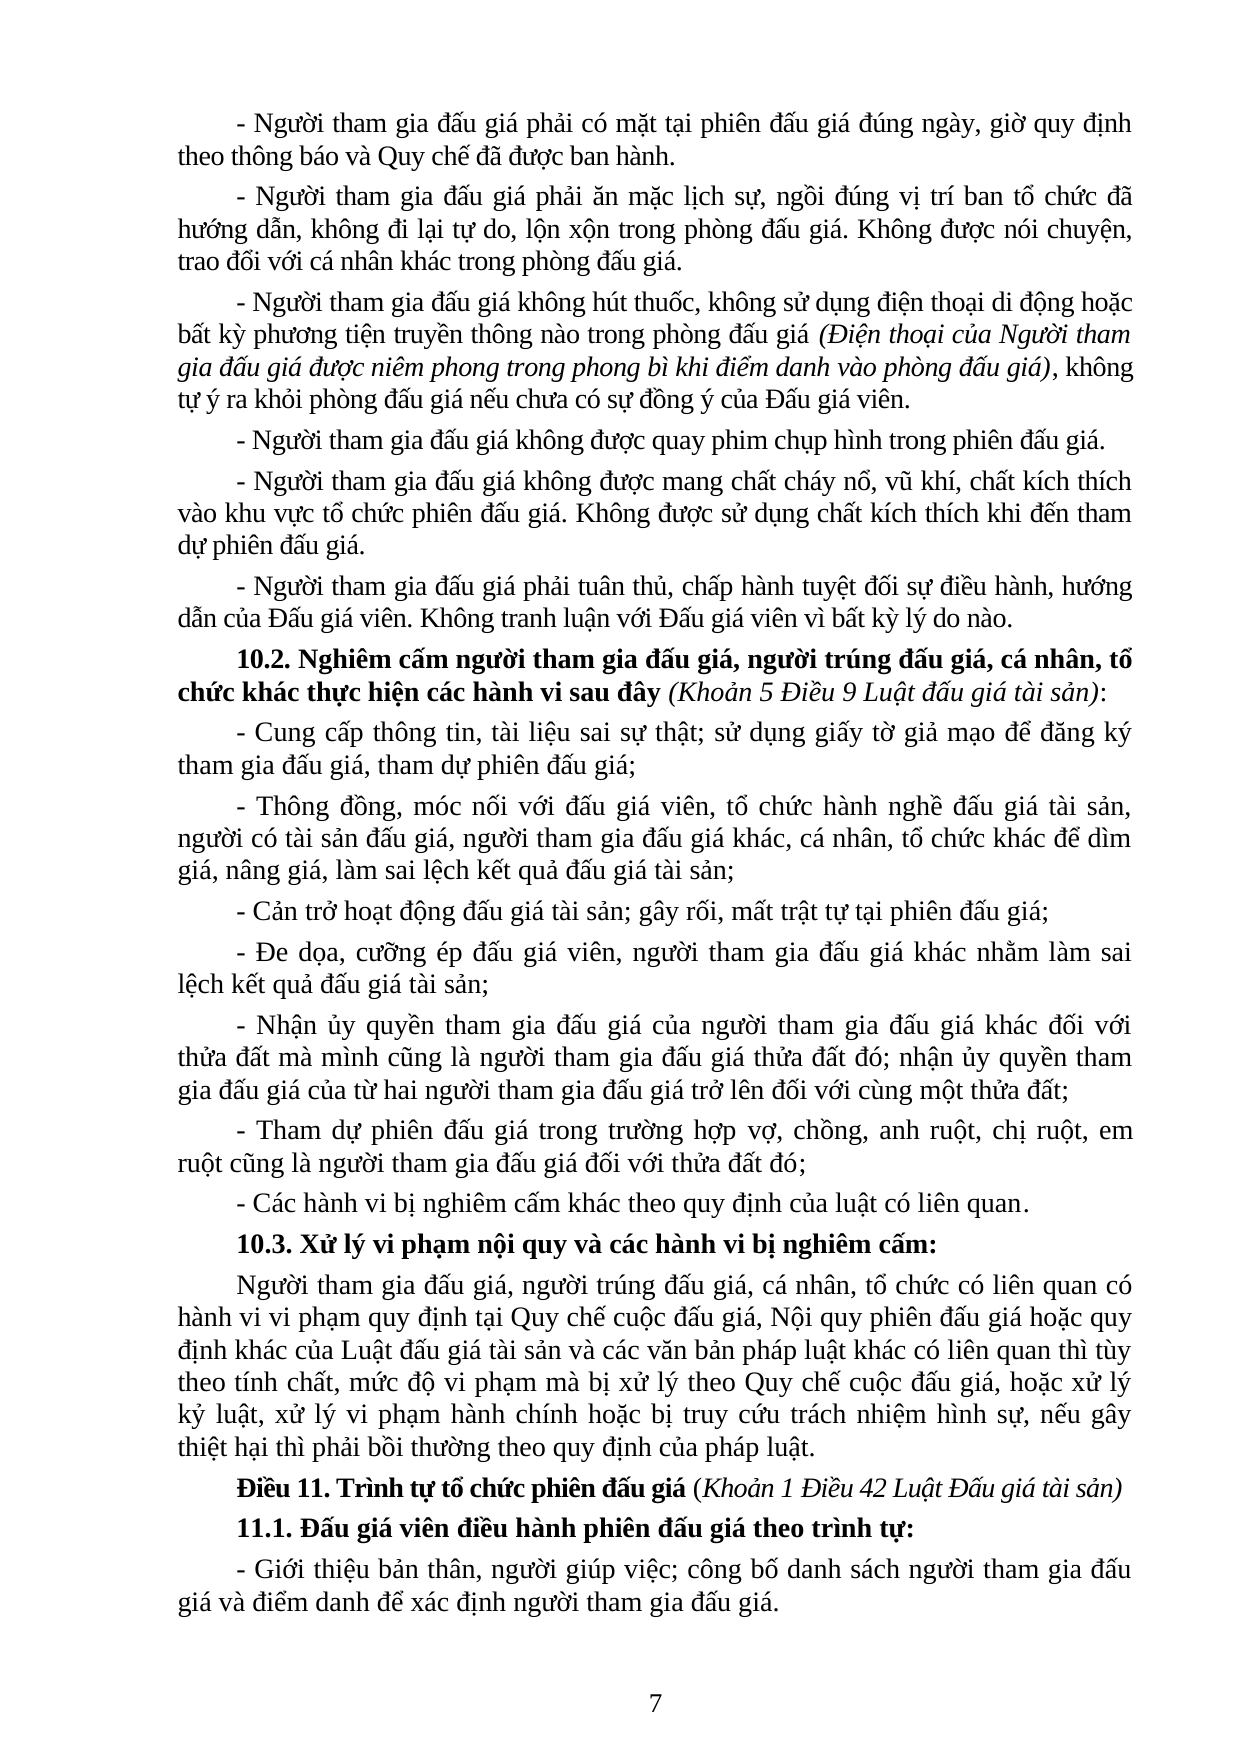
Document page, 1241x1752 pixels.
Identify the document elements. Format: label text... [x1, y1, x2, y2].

text - Giới thiệu bản thân, người giúp việc; công bố danh sách người tham gia đấu giá và điểm danh để xác định người tham gia đấu giá. [177, 1552, 1134, 1617]
text - Người tham gia đấu giá không được quay phim chụp hình trong phiên đấu giá. [177, 423, 1134, 455]
text Người tham gia đấu giá, người trúng đấu giá, cá nhân, tổ chức có liên quan có hành vi vi phạm quy định tại Quy chế cuộc đấu giá, Nội quy phiên đấu giá hoặc quy định khác của Luật đấu giá tài sản và các văn bản pháp luật khác có liên quan thì tùy theo tính chất, mức độ vi phạm mà bị xử lý theo Quy chế cuộc đấu giá, hoặc xử lý kỷ luật, xử lý vi phạm hành chính hoặc bị truy cứu trách nhiệm hình sự, nếu gây thiệt hại thì phải bồi thường theo quy định của pháp luật. [177, 1268, 1134, 1462]
text 11.1. Đấu giá viên điều hành phiên đấu giá theo trình tự: [177, 1511, 1134, 1544]
text - Người tham gia đấu giá không được mang chất cháy nổ, vũ khí, chất kích thích vào khu vực tổ chức phiên đấu giá. Không được sử dụng chất kích thích khi đến tham dự phiên đấu giá. [177, 464, 1134, 561]
text - Các hành vi bị nghiêm cấm khác theo quy định của luật có liên quan. [177, 1187, 1134, 1219]
text - Nhận ủy quyền tham gia đấu giá của người tham gia đấu giá khác đối với thửa đất mà mình cũng là người tham gia đấu giá thửa đất đó; nhận ủy quyền tham gia đấu giá của từ hai người tham gia đấu giá trở lên đối với cùng một thửa đất; [177, 1008, 1134, 1105]
text - Cung cấp thông tin, tài liệu sai sự thật; sử dụng giấy tờ giả mạo để đăng ký tham gia đấu giá, tham dự phiên đấu giá; [177, 715, 1134, 780]
text - Tham dự phiên đấu giá trong trường hợp vợ, chồng, anh ruột, chị ruột, em ruột cũng là người tham gia đấu giá đối với thửa đất đó; [177, 1113, 1134, 1178]
text - Người tham gia đấu giá phải tuân thủ, chấp hành tuyệt đối sự điều hành, hướng dẫn của Đấu giá viên. Không tranh luận với Đấu giá viên vì bất kỳ lý do nào. [177, 569, 1134, 634]
text Điều 11. Trình tự tổ chức phiên đấu giá (Khoản 1 Điều 42 Luật Đấu giá tài sản) [177, 1471, 1134, 1503]
text - Người tham gia đấu giá phải có mặt tại phiên đấu giá đúng ngày, giờ quy định theo thông báo và Quy chế đã được ban hành. [177, 106, 1134, 171]
text - Cản trở hoạt động đấu giá tài sản; gây rối, mất trật tự tại phiên đấu giá; [177, 894, 1134, 926]
text - Thông đồng, móc nối với đấu giá viên, tổ chức hành nghề đấu giá tài sản, người có tài sản đấu giá, người tham gia đấu giá khác, cá nhân, tổ chức khác để dìm giá, nâng giá, làm sai lệch kết quả đấu giá tài sản; [177, 788, 1134, 886]
text - Người tham gia đấu giá phải ăn mặc lịch sự, ngồi đúng vị trí ban tổ chức đã hướng dẫn, không đi lại tự do, lộn xộn trong phòng đấu giá. Không được nói chuyện, trao đổi với cá nhân khác trong phòng đấu giá. [177, 179, 1134, 277]
text - Đe dọa, cưỡng ép đấu giá viên, người tham gia đấu giá khác nhằm làm sai lệch kết quả đấu giá tài sản; [177, 935, 1134, 999]
text - Người tham gia đấu giá không hút thuốc, không sử dụng điện thoại di động hoặc bất kỳ phương tiện truyền thông nào trong phòng đấu giá (Điện thoại của Người tham gia đấu giá được niêm phong trong phong bì khi điểm danh vào phòng đấu giá), không tự ý ra khỏi phòng đấu giá nếu chưa có sự đồng ý của Đấu giá viên. [177, 285, 1134, 414]
text 10.3. Xử lý vi phạm nội quy và các hành vi bị nghiêm cấm: [177, 1227, 1134, 1260]
text 10.2. Nghiêm cấm người tham gia đấu giá, người trúng đấu giá, cá nhân, tổ chức khác thực hiện các hành vi sau đây (Khoản 5 Điều 9 Luật đấu giá tài sản): [177, 642, 1134, 707]
